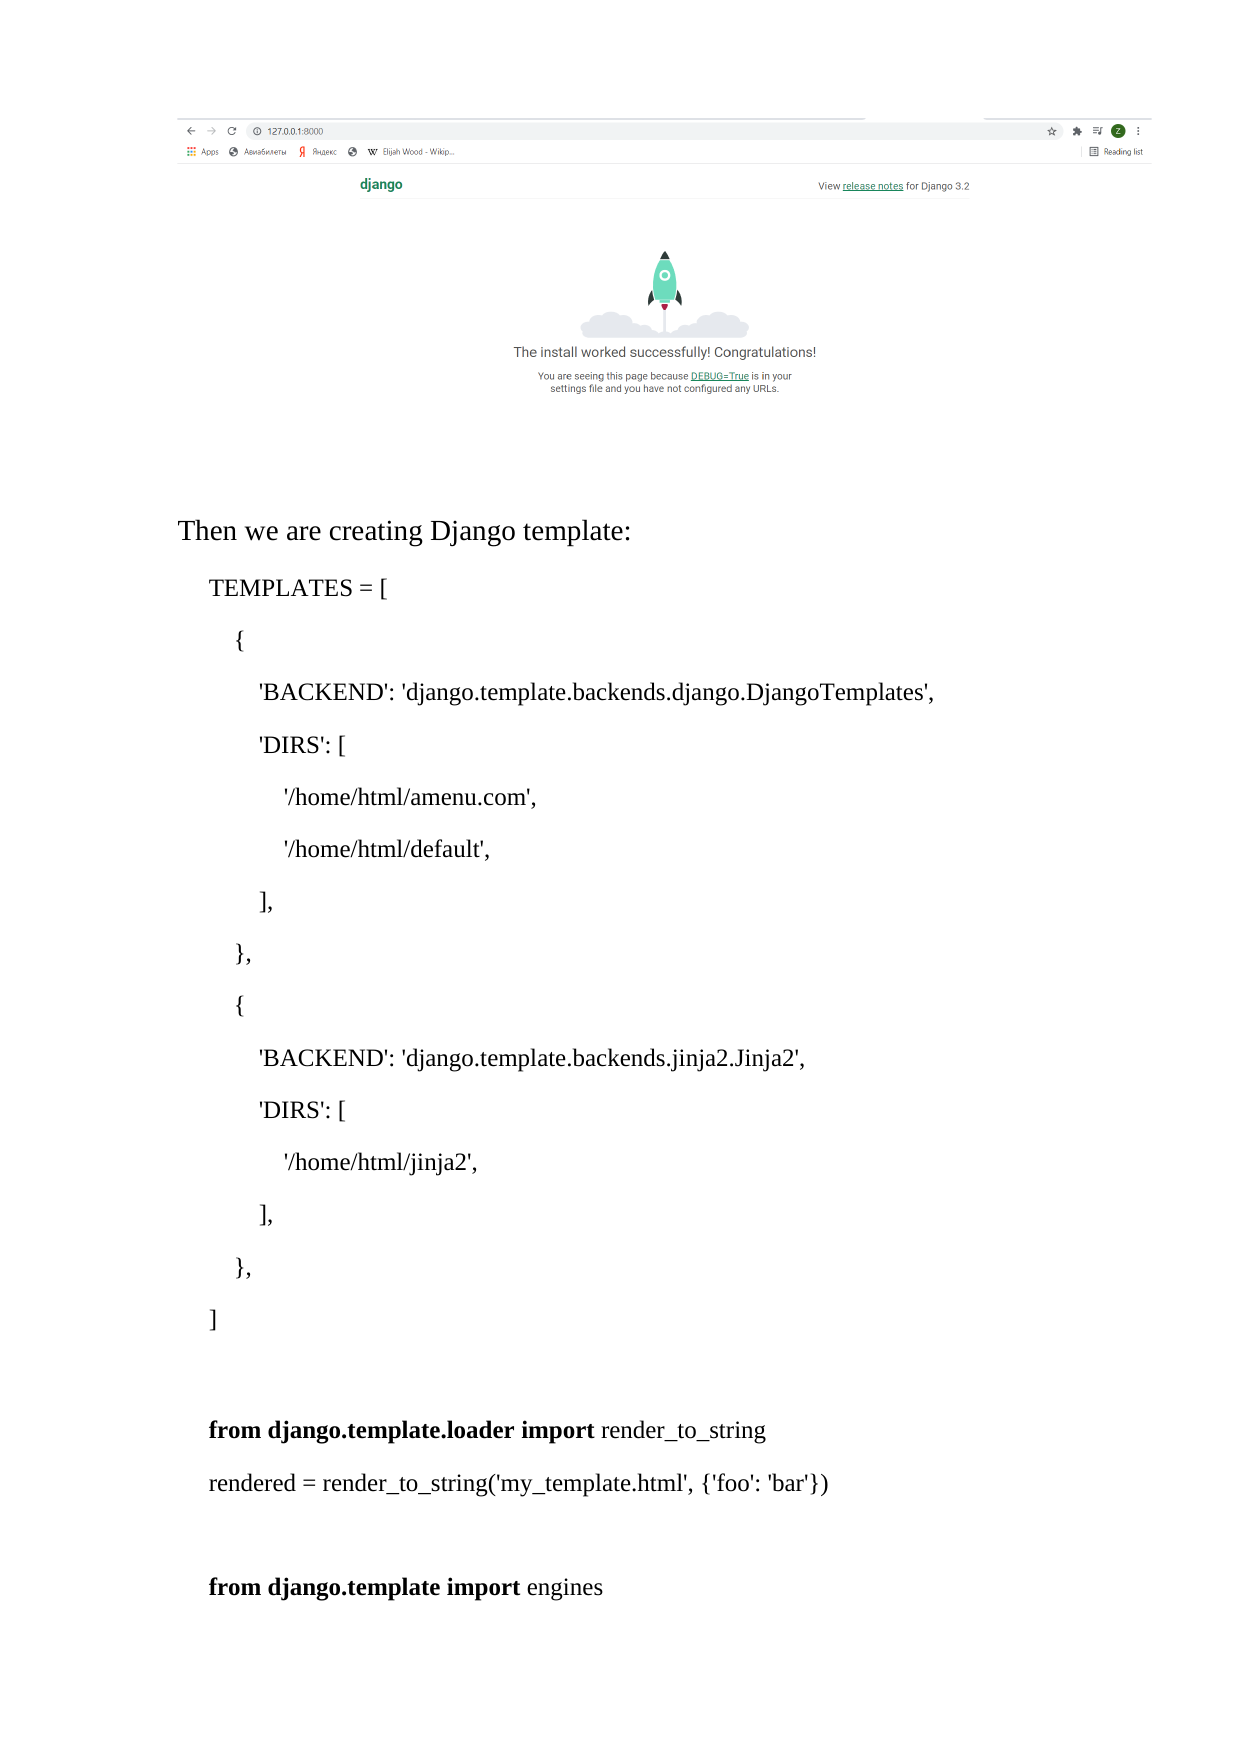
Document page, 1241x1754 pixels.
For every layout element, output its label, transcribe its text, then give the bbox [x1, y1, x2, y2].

text from django.template.loader import render_to_string [208, 1416, 1120, 1444]
text rendered = render_to_string('my_template.html', {'foo': 'bar'}) [208, 1468, 1120, 1496]
text from django.template import engines [208, 1572, 1120, 1601]
text Then we are creating Django template: [177, 513, 1152, 547]
text 'DIRS': [ [208, 1095, 1120, 1124]
text 'BACKEND': 'django.template.backends.django.DjangoTemplates', [208, 677, 1120, 706]
text }, [208, 938, 1120, 967]
text { [208, 991, 1120, 1019]
text ] [208, 1304, 1120, 1332]
text ], [208, 1199, 1120, 1228]
text '/home/html/amenu.com', [208, 782, 1120, 811]
text TEMPLATES = [ [208, 573, 1120, 602]
text ], [208, 886, 1120, 915]
text { [208, 625, 1120, 654]
text '/home/html/jinja2', [208, 1147, 1120, 1176]
text '/home/html/default', [208, 834, 1120, 863]
text 'DIRS': [ [208, 730, 1120, 758]
text 'BACKEND': 'django.template.backends.jinja2.Jinja2', [208, 1043, 1120, 1072]
text }, [208, 1252, 1120, 1280]
picture [177, 118, 1152, 495]
